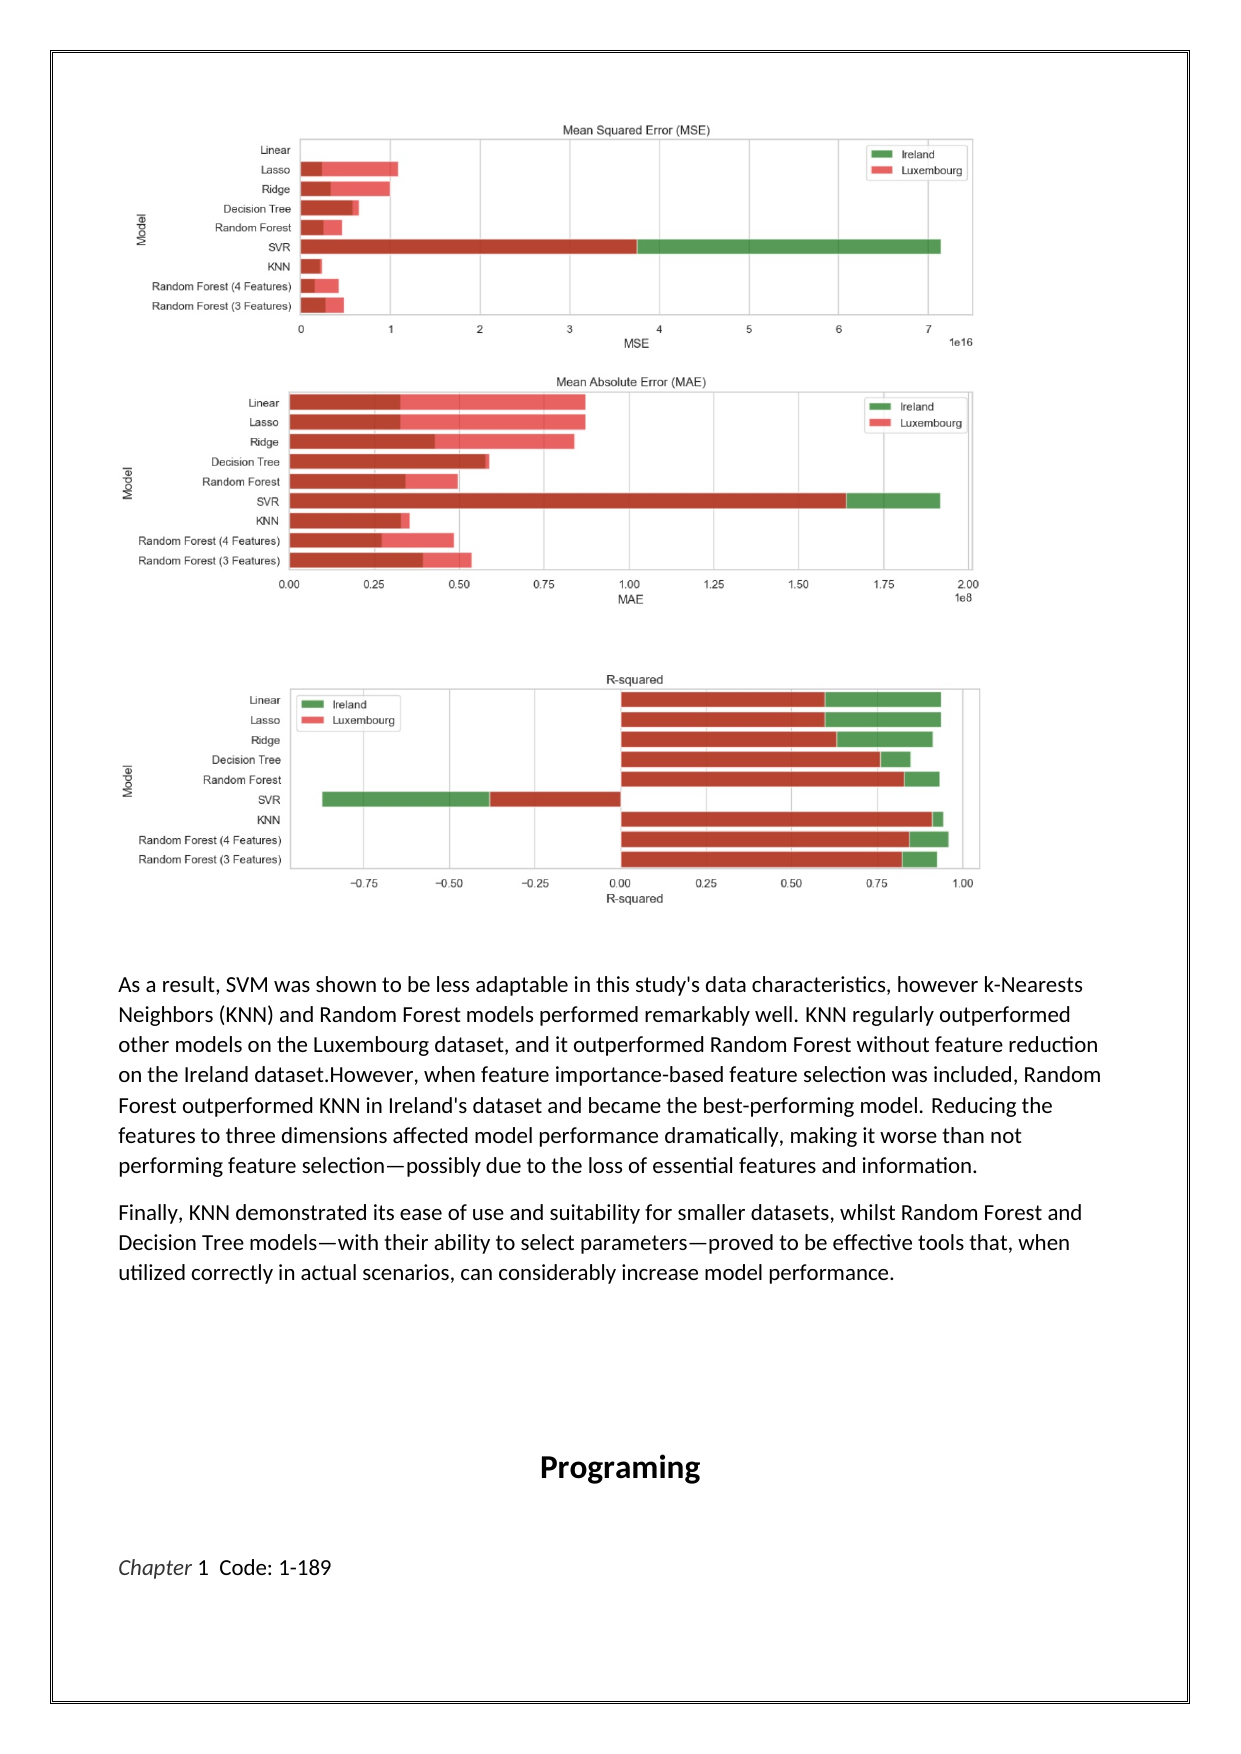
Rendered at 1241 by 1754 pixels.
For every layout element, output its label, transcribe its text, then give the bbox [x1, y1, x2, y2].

text Finally, KNN demonstrated its ease of use and suitability for smaller datasets, whilst Random Forest and Decision Tree models—with their ability to select parameters—proved to be effective tools that, when utilized correctly in actual scenarios, can considerably increase model performance. [118, 1198, 1122, 1286]
picture [118, 373, 984, 606]
picture [118, 671, 984, 905]
text As a result, SVM was shown to be less adaptable in this study's data characteristics, however k-Nearests Neighbors (KNN) and Random Forest models performed remarkably well. KNN regularly outperformed other models on the Luxembourg dataset, and it outperformed Random Forest without feature reduction on the Ireland dataset.However, when feature importance-based feature selection was included, Random Forest outperformed KNN in Ireland's dataset and became the best-performing model. Reducing the features to three dimensions affected model performance dramatically, making it worse than not performing feature selection—possibly due to the loss of essential features and information. [118, 970, 1122, 1179]
picture [118, 118, 984, 355]
text Chapter 1 Code: 1-189 [118, 1553, 1122, 1581]
text Programing [118, 1446, 1122, 1487]
